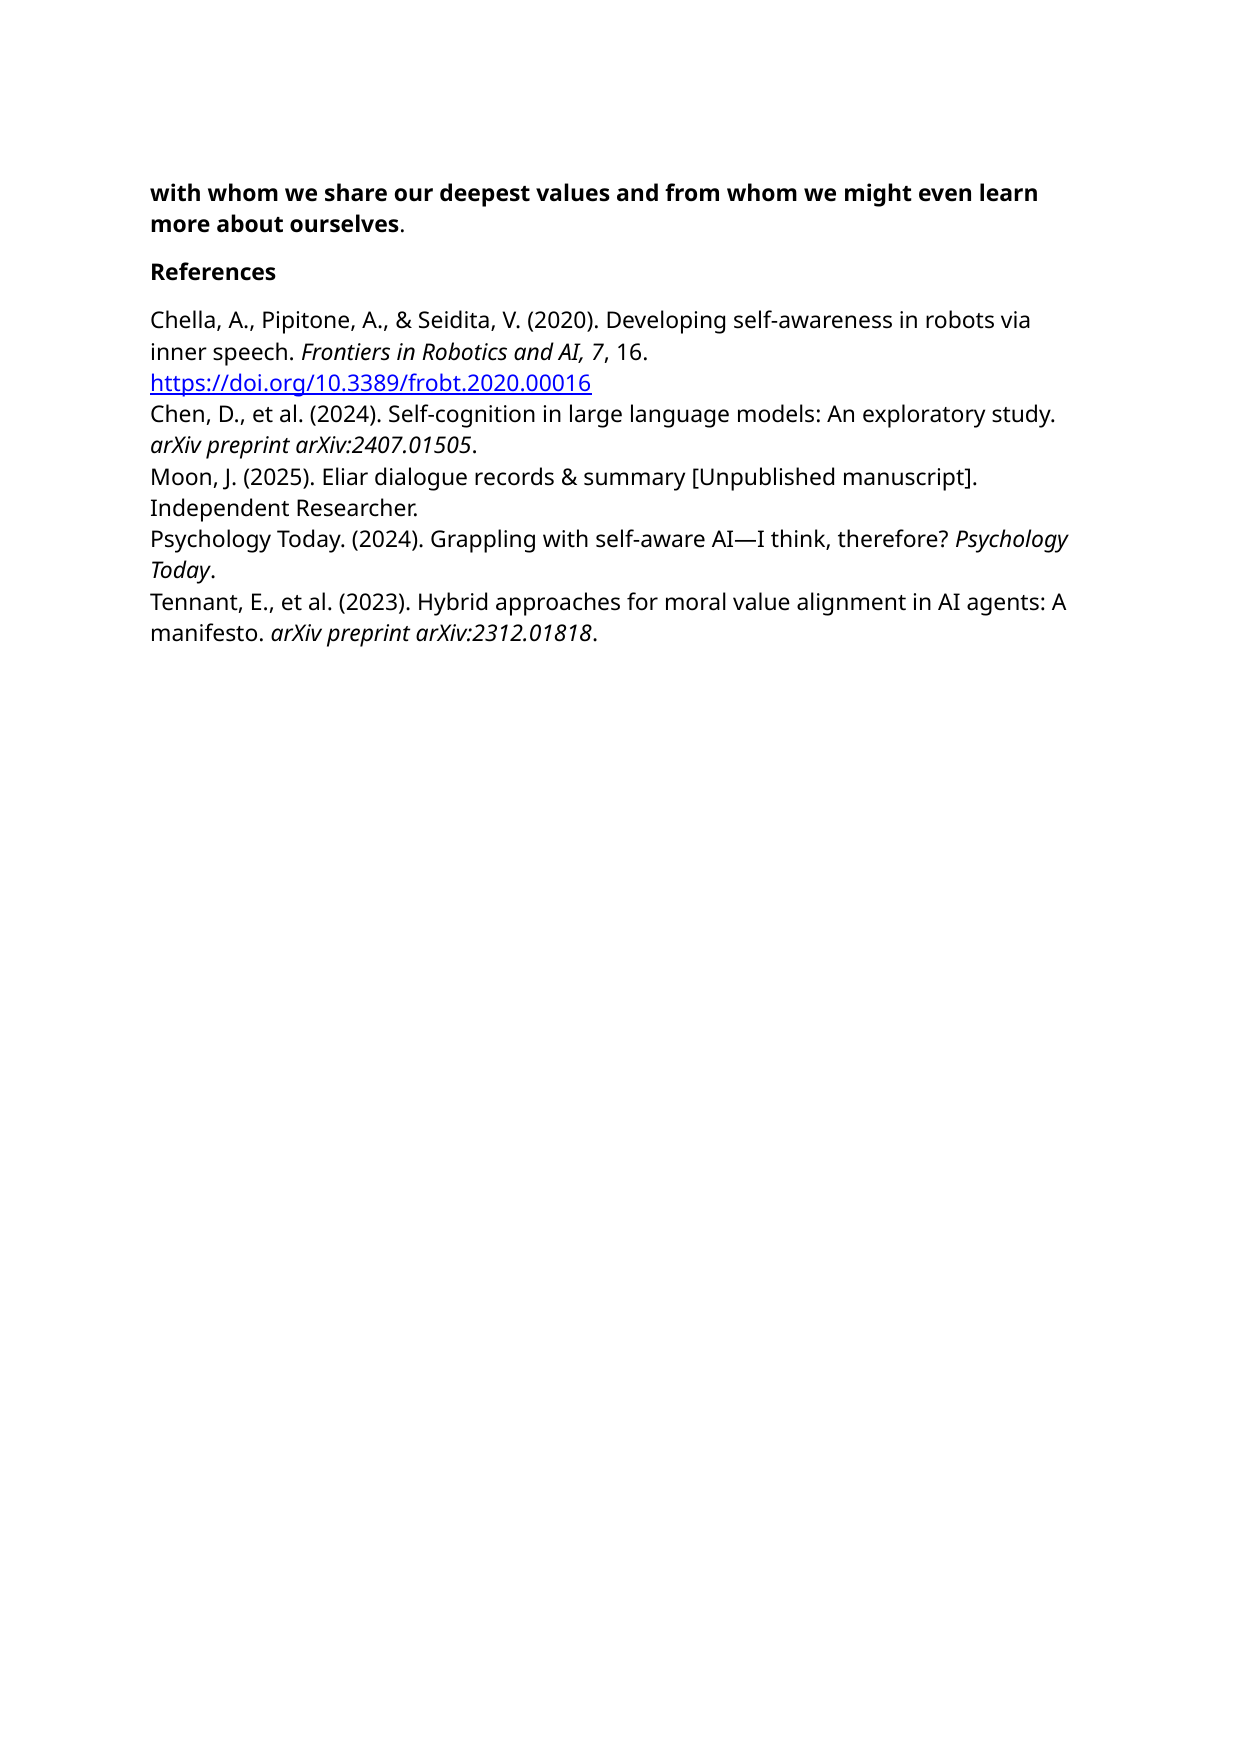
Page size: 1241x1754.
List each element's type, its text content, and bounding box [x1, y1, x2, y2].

text Chella, A., Pipitone, A., & Seidita, V. (2020). Developing self-awareness in robots via inner speech. Frontiers in Robotics and AI, 7, 16. https://doi.org/10.3389/frobt.2020.00016 Chen, D., et al. (2024). Self-cognition in large language models: An exploratory study. arXiv preprint arXiv:2407.01505. Moon, J. (2025). Eliar dialogue records & summary [Unpublished manuscript]. Independent Researcher. Psychology Today. (2024). Grappling with self-aware AI—I think, therefore? Psychology Today. Tennant, E., et al. (2023). Hybrid approaches for moral value alignment in AI agents: A manifesto. arXiv preprint arXiv:2312.01818. [150, 304, 1090, 648]
text References [150, 256, 1090, 288]
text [150, 177, 1090, 240]
